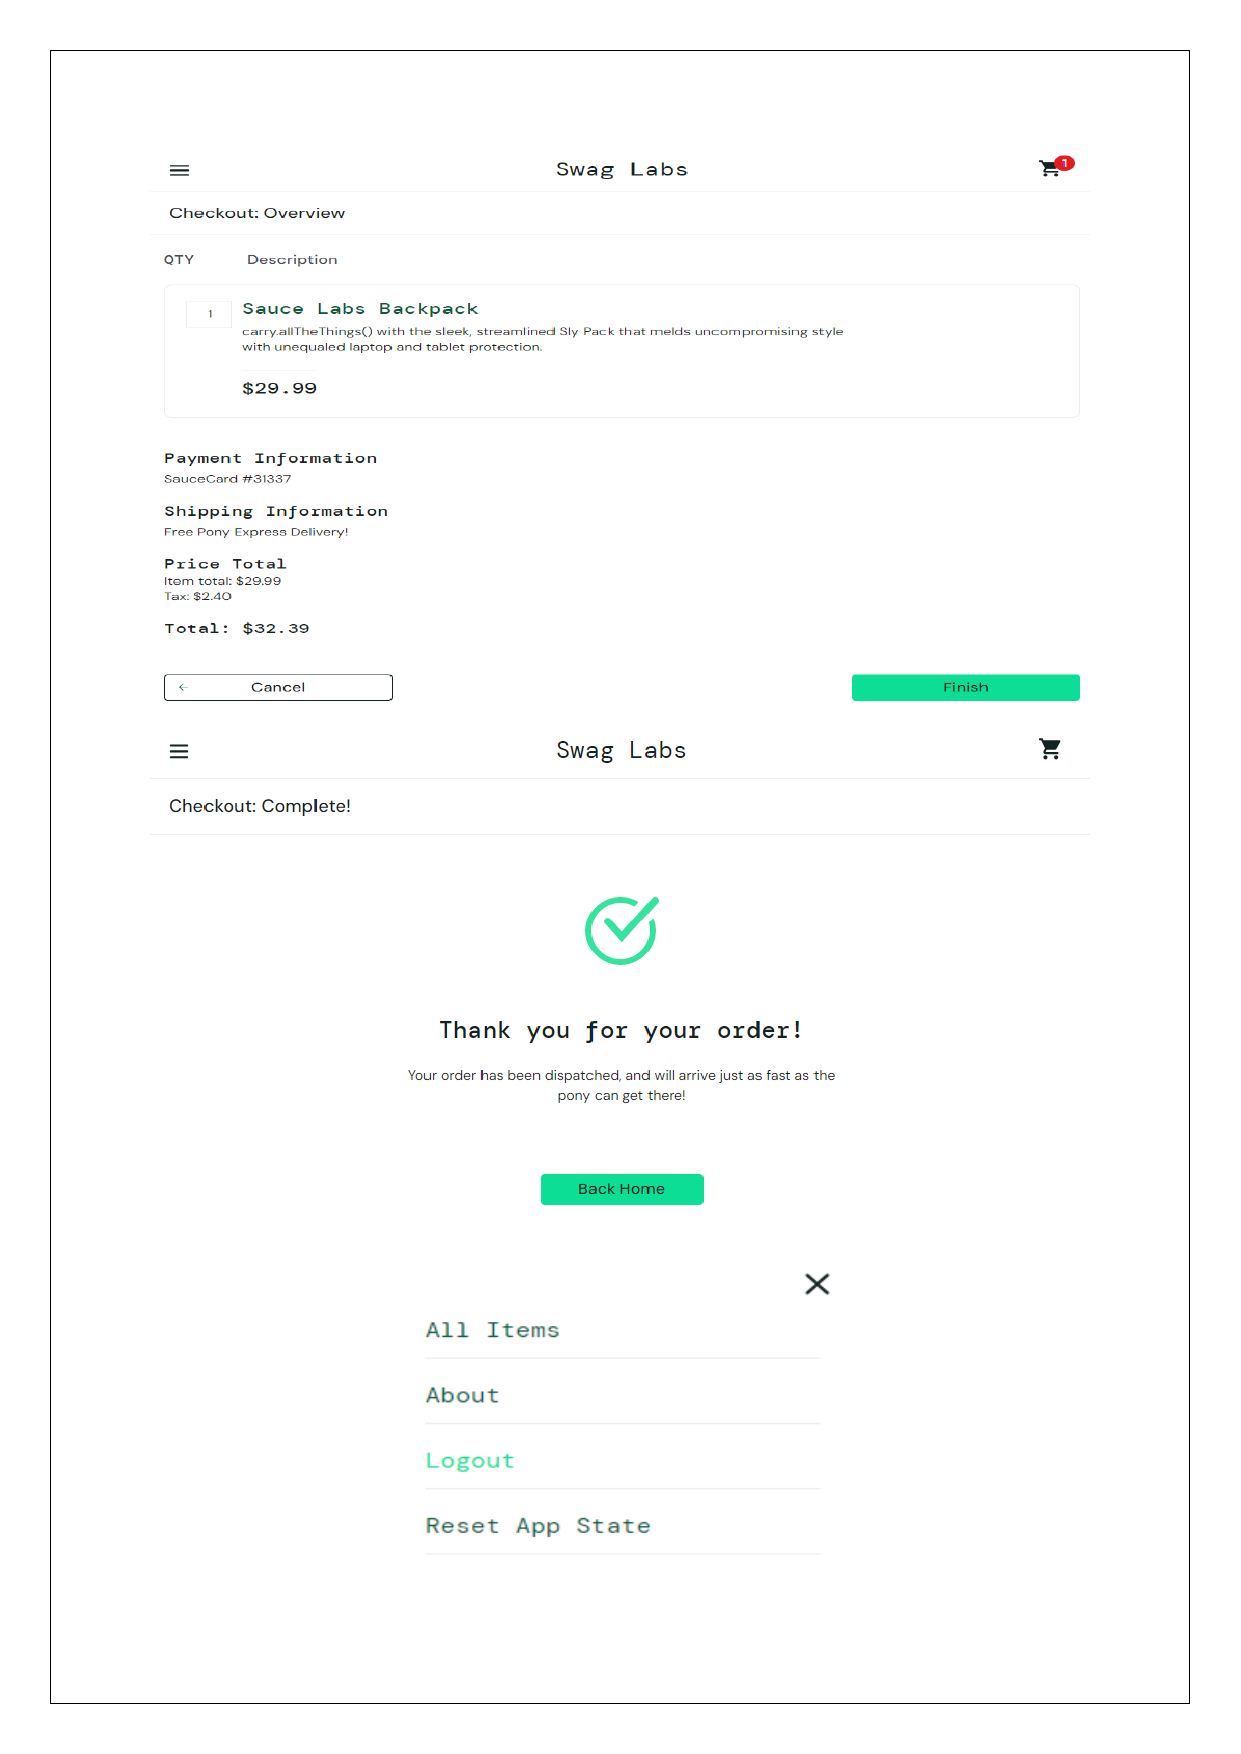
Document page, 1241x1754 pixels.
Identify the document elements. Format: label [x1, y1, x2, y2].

picture [150, 722, 1091, 1252]
picture [392, 1253, 849, 1563]
picture [150, 150, 1091, 721]
